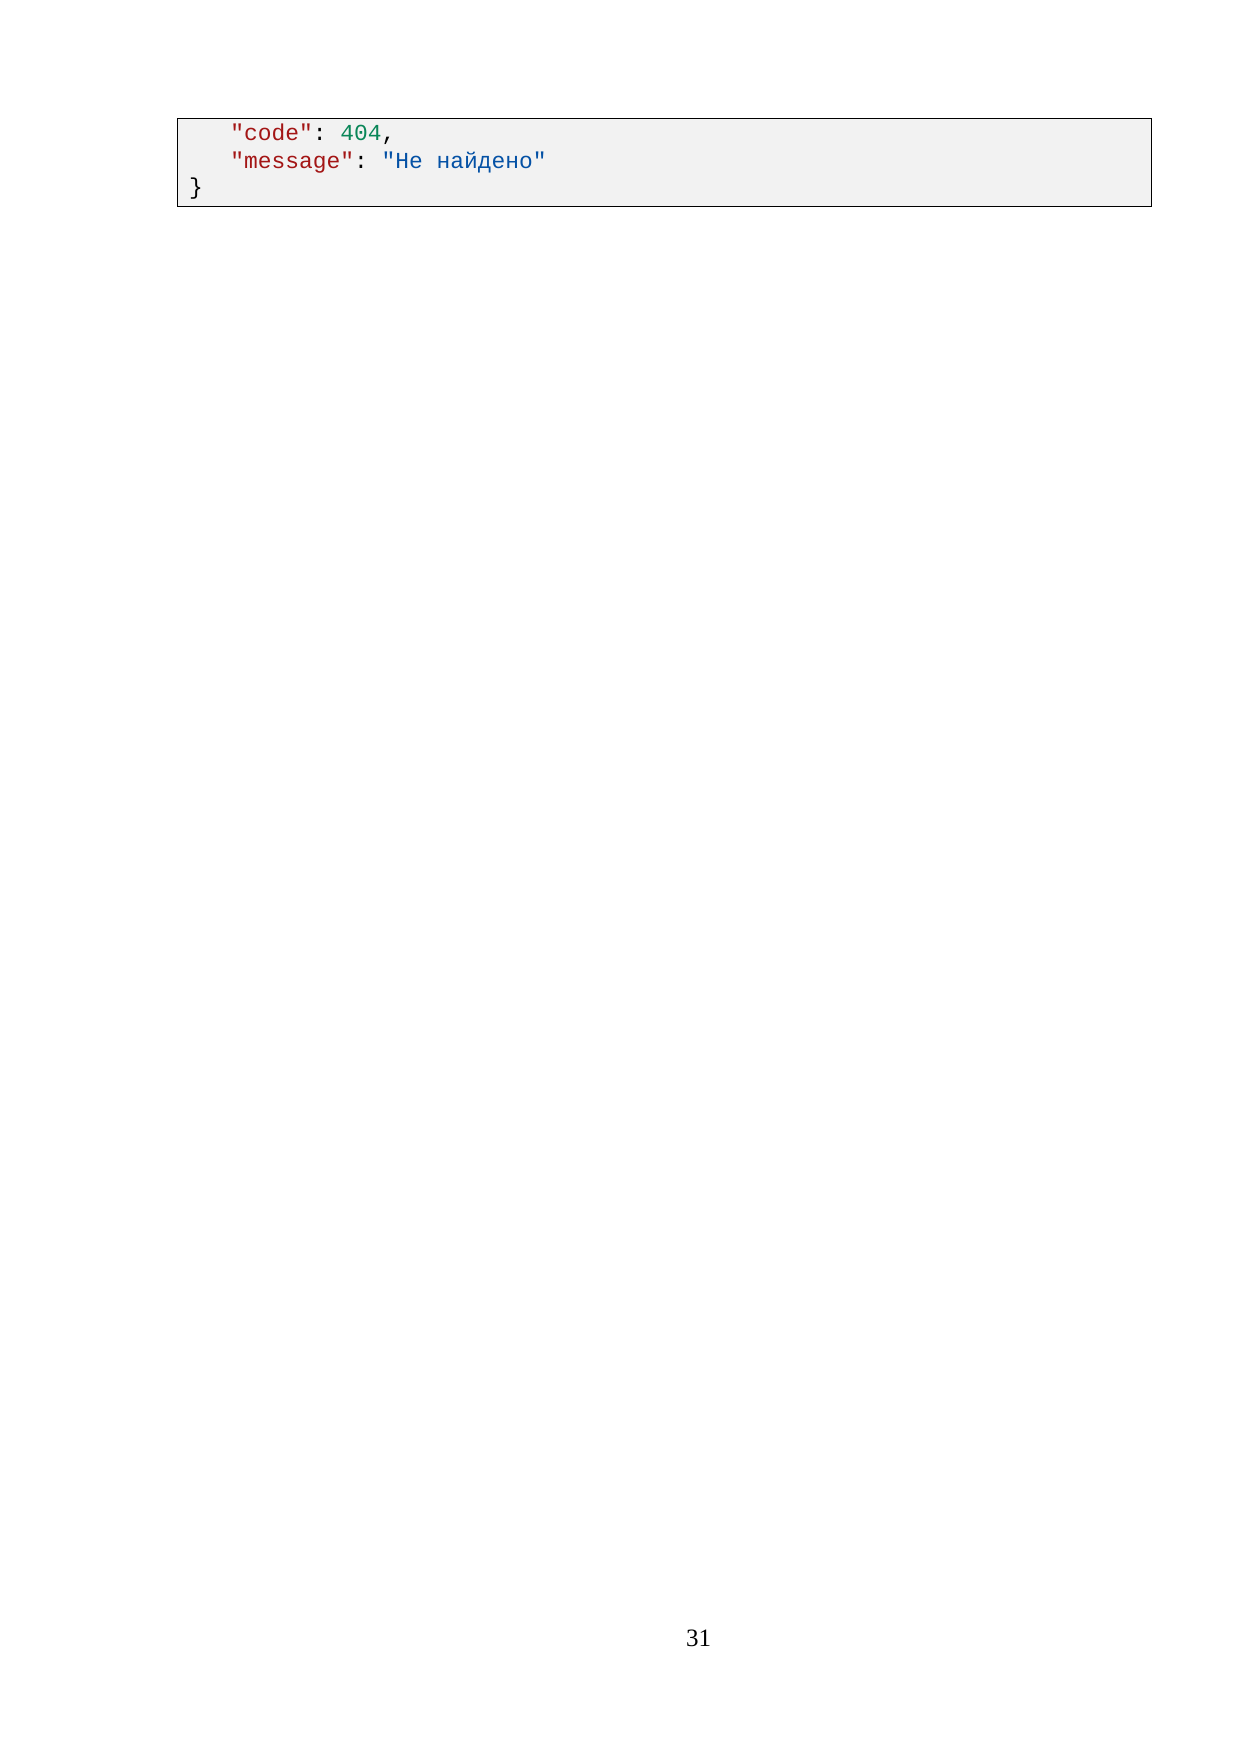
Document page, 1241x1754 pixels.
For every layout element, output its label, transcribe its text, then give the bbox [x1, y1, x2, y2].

table_cell { "code": 404, "message": "Не найдено" } [178, 119, 1151, 206]
